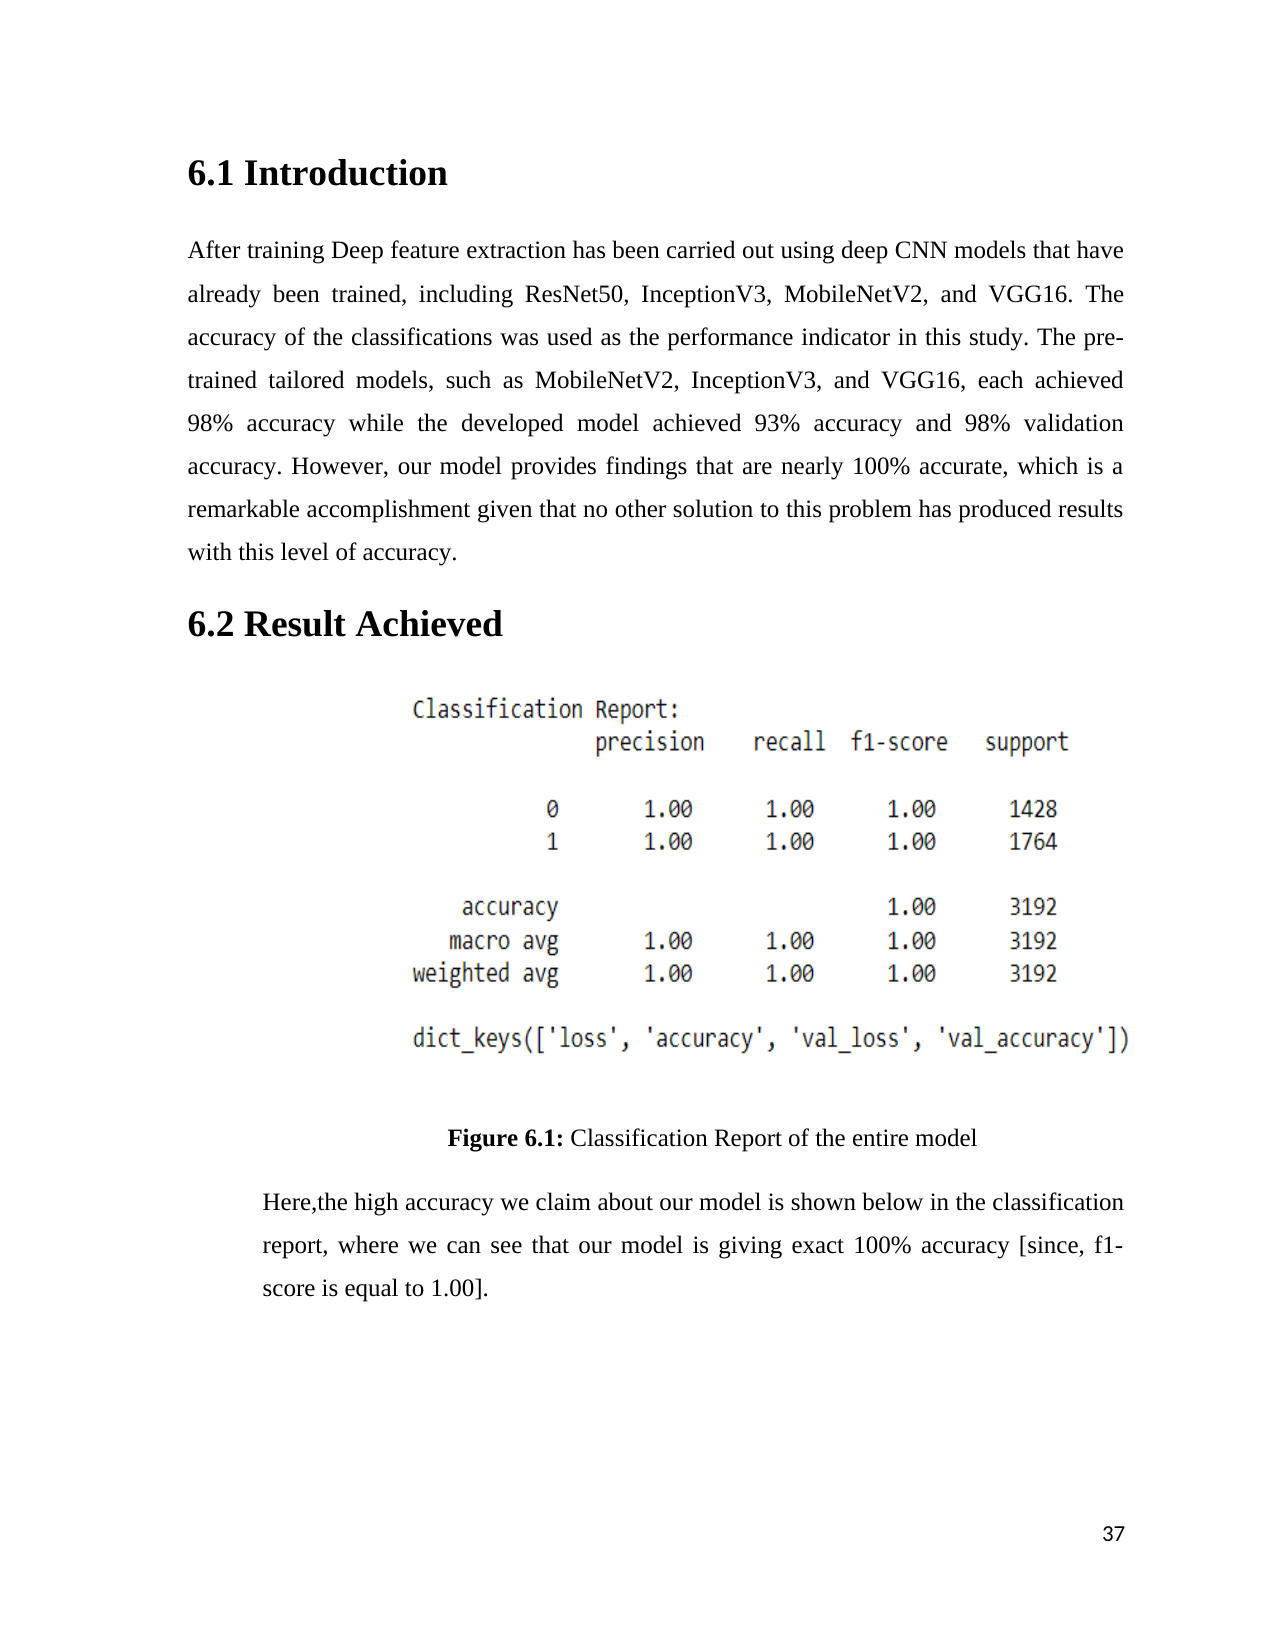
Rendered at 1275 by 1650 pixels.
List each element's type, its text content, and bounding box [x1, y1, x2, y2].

picture [300, 686, 1275, 1089]
text After training Deep feature extraction has been carried out using deep CNN models that have already been trained, including ResNet50, InceptionV3, MobileNetV2, and VGG16. The accuracy of the classifications was used as the performance indicator in this study. The pre-trained tailored models, such as MobileNetV2, InceptionV3, and VGG16, each achieved 98% accuracy while the developed model achieved 93% accuracy and 98% validation accuracy. However, our model provides findings that are nearly 100% accurate, which is a remarkable accomplishment given that no other solution to this problem has produced results with this level of accuracy. [187, 236, 1125, 566]
text Here,the high accuracy we claim about our model is shown below in the classification report, where we can see that our model is giving exact 100% accuracy [since, f1-score is equal to 1.00]. [262, 1187, 1125, 1302]
text 6.2 Result Achieved [187, 601, 1125, 644]
text Figure 6.1: Classification Report of the entire model [300, 1123, 1125, 1152]
text 6.1 Introduction [187, 150, 1125, 193]
